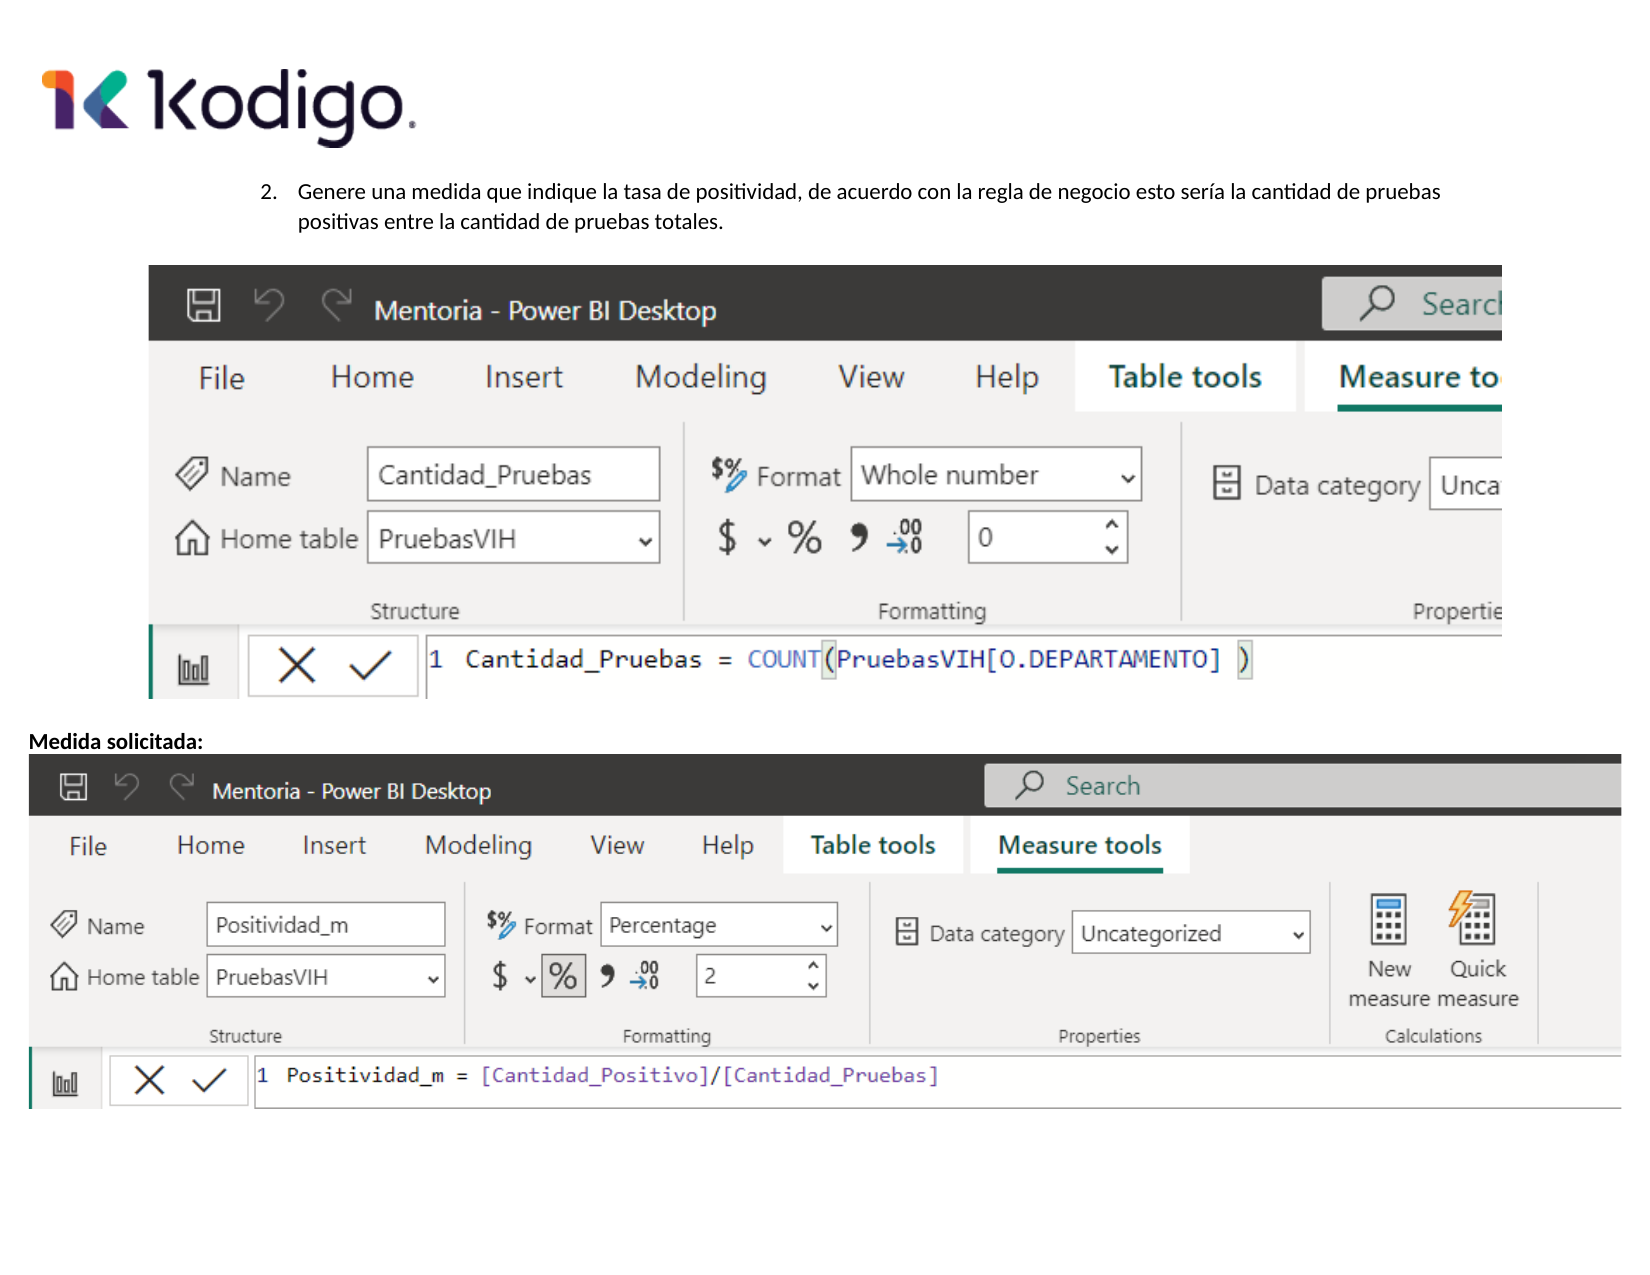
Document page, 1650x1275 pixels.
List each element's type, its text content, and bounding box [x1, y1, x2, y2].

list Genere una medida que indique la tasa de positividad, de acuerdo con la regla de negocio esto sería la cantidad de pruebas positivas entre la cantidad de pruebas totales. [260, 177, 1473, 235]
picture [42, 69, 417, 148]
picture [28, 754, 1622, 1109]
picture [148, 265, 1502, 699]
